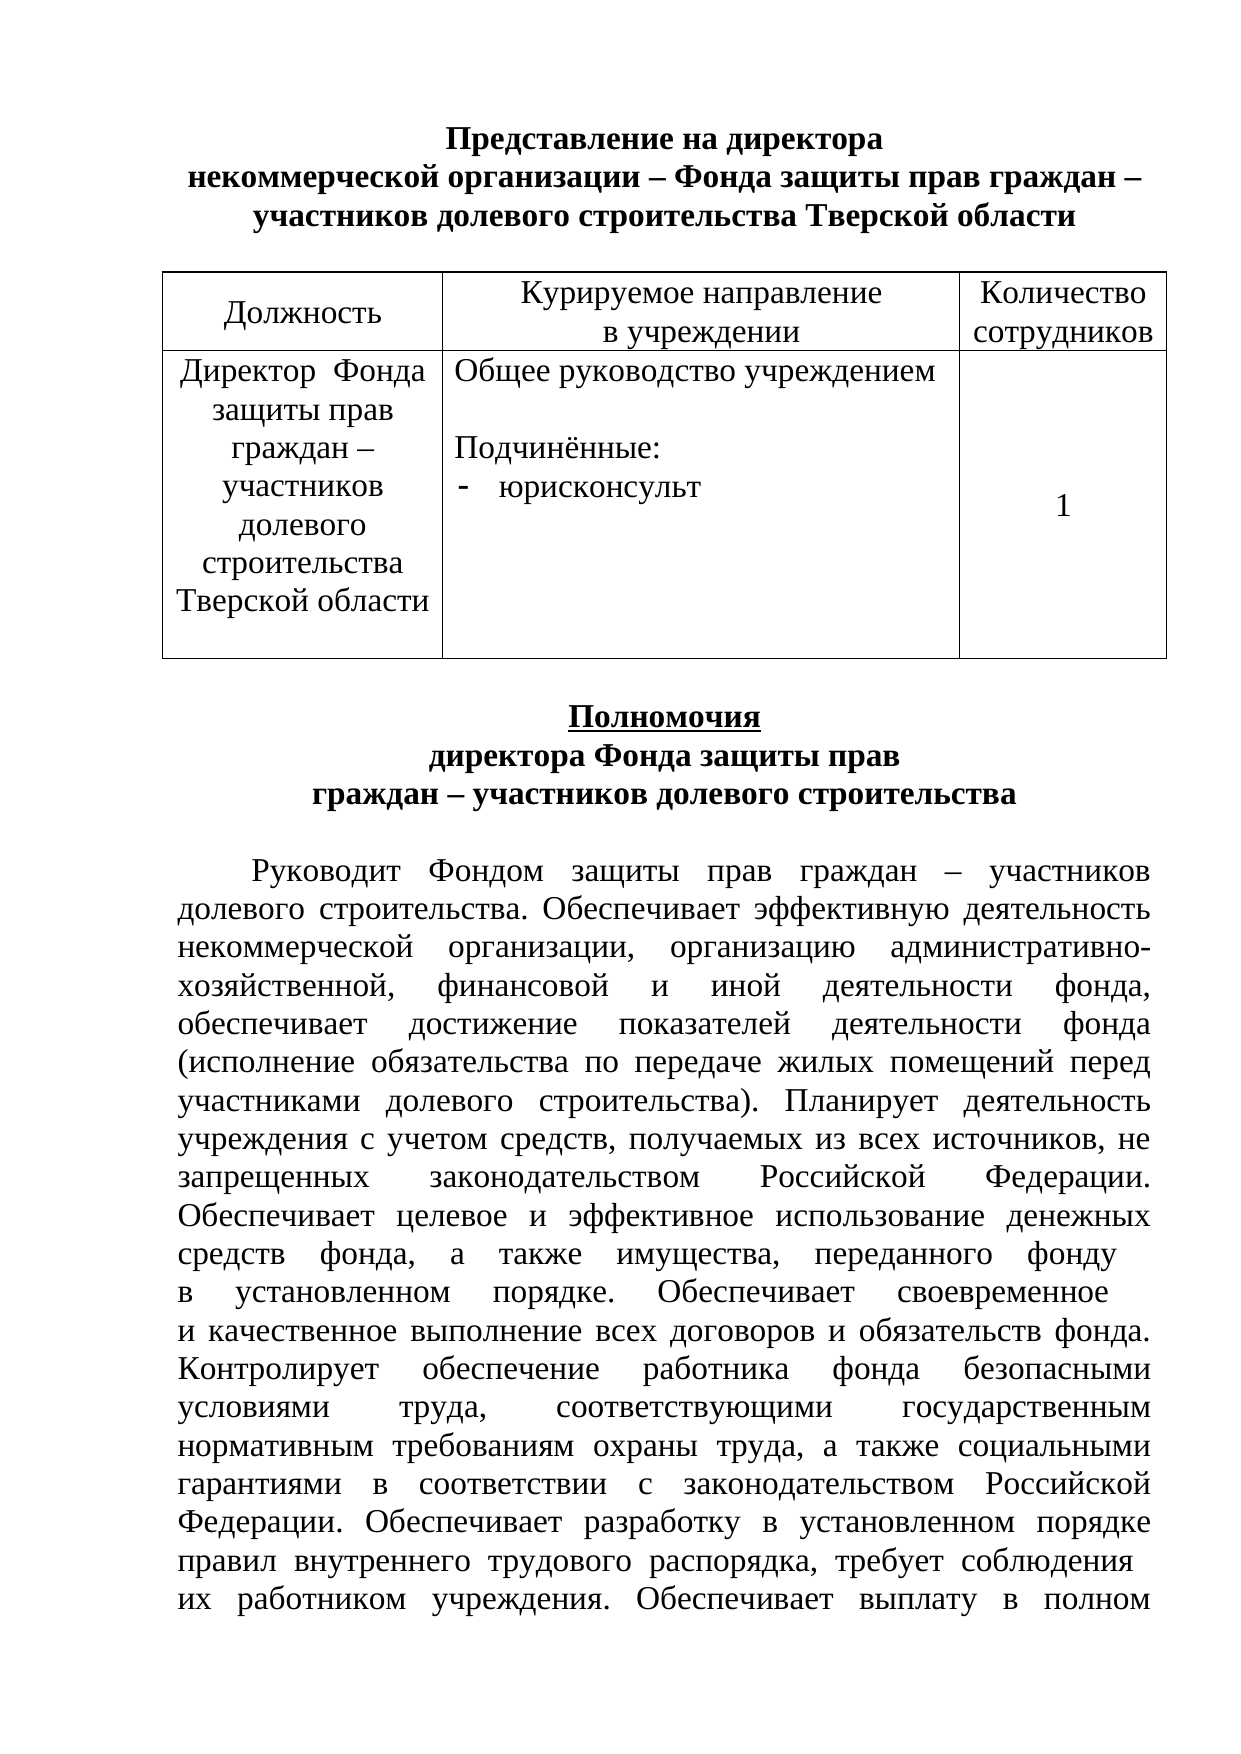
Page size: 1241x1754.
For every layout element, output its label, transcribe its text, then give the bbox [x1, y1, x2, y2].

text некоммерческой организации – Фонда защиты прав граждан – участников долевого строительства Тверской области [177, 156, 1152, 233]
table_header Количество сотрудников [960, 273, 1166, 350]
table_cell Общее руководство учреждением Подчинённые: юрисконсульт [443, 351, 959, 657]
text Представление на директора [177, 118, 1152, 156]
text Полномочия [177, 697, 1152, 735]
table_cell 1 [960, 351, 1166, 657]
table_header Должность [163, 273, 442, 350]
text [177, 850, 1152, 1617]
text директора Фонда защиты прав [177, 735, 1152, 773]
text граждан – участников долевого строительства [177, 773, 1152, 812]
table_header Курируемое направление в учреждении [443, 273, 959, 350]
table_cell Директор Фонда защиты прав граждан – участников долевого строительства Тверской области [163, 351, 442, 657]
